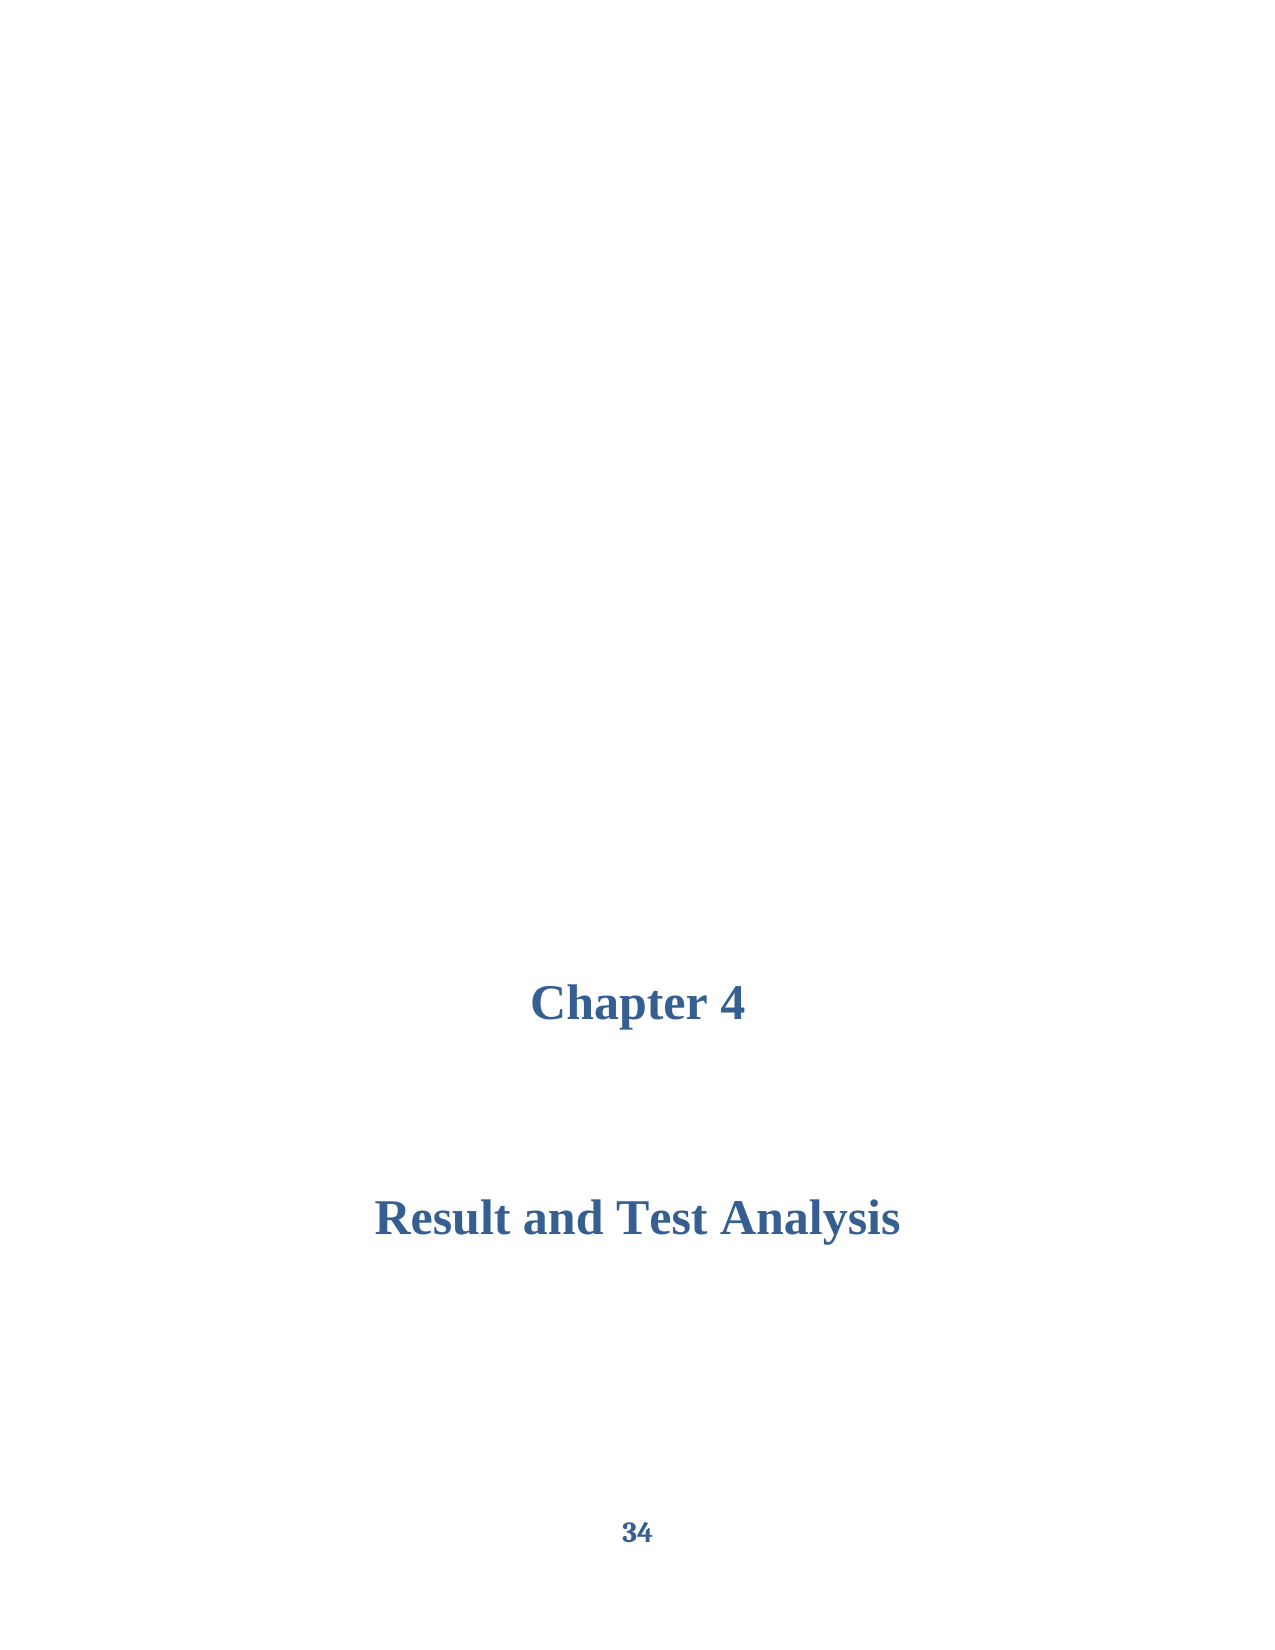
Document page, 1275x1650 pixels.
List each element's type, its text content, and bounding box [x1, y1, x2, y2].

subtitle Result and Test Analysis [150, 1187, 1125, 1245]
subtitle Chapter 4 [150, 972, 1125, 1030]
